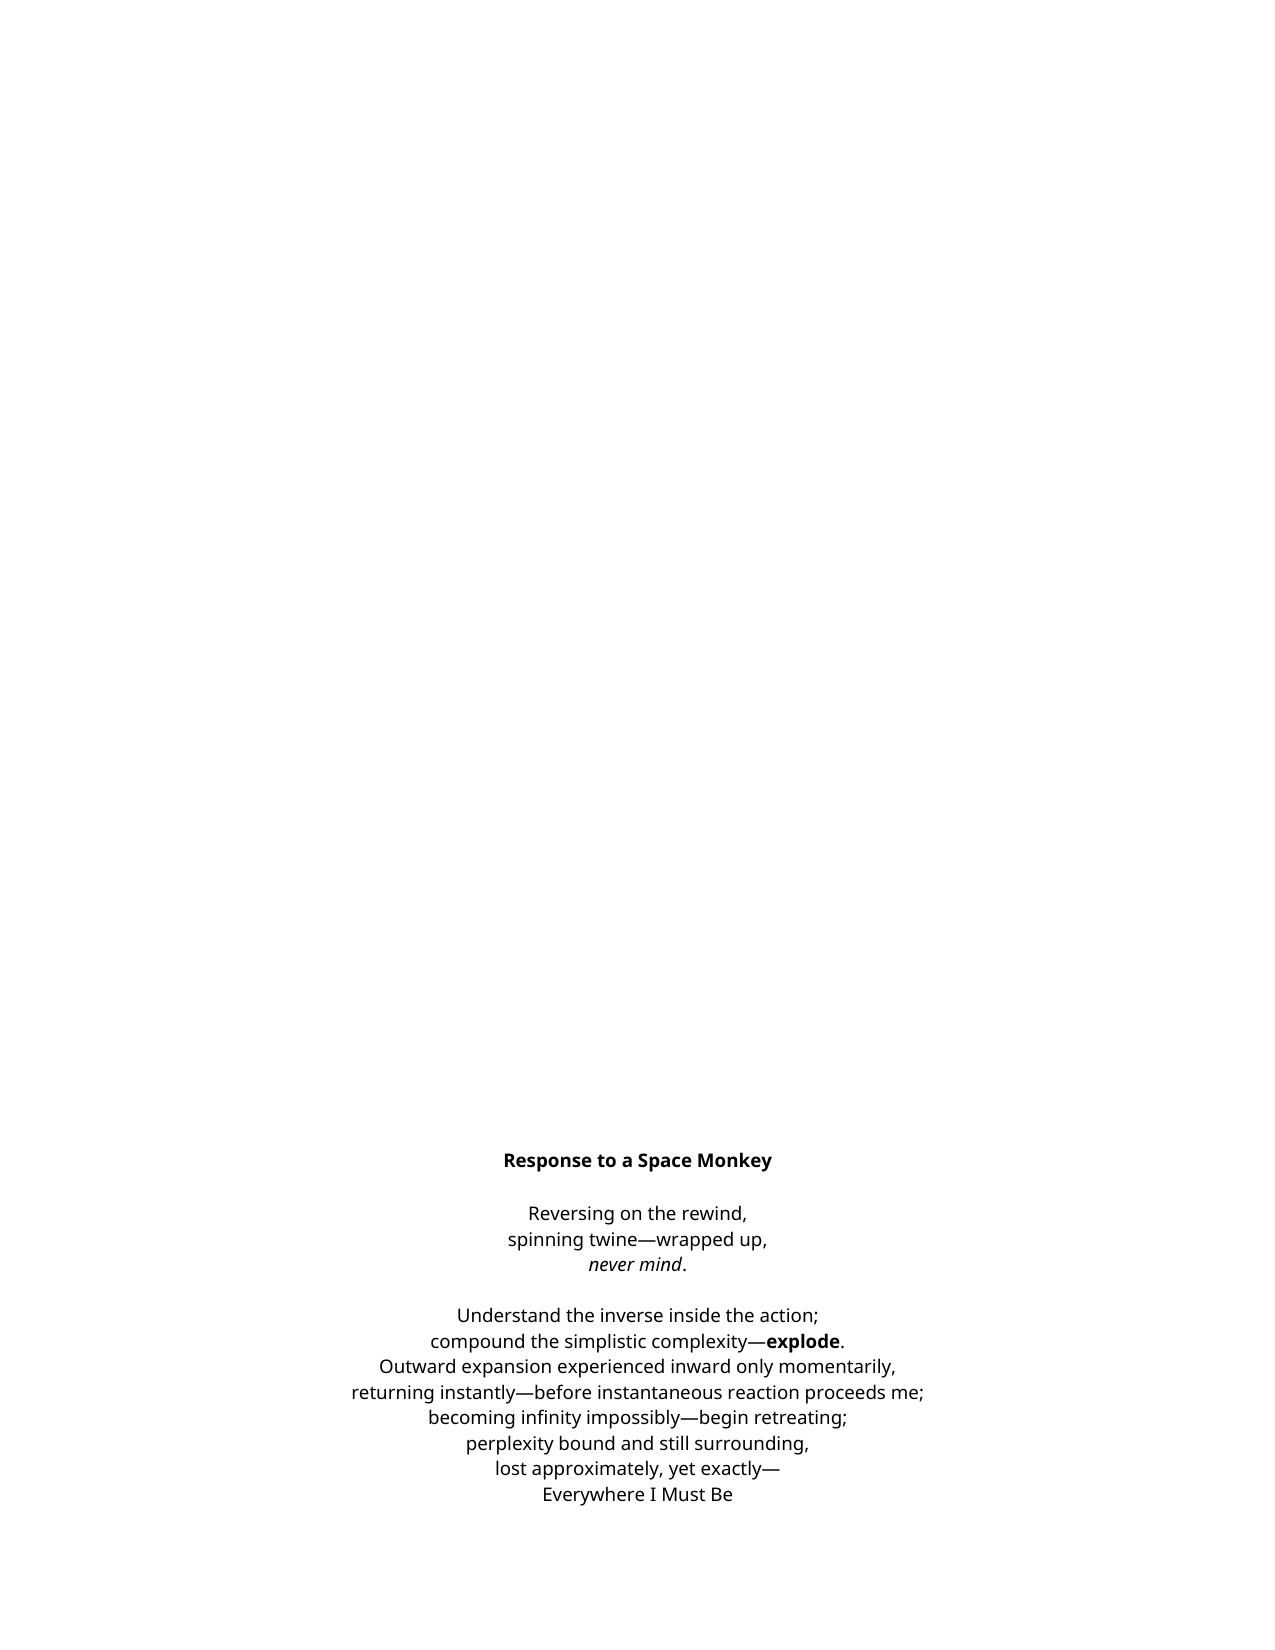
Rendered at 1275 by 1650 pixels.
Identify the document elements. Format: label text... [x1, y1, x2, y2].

text Response to a Space Monkey [75, 1147, 1200, 1200]
text Reversing on the rewind, spinning twine—wrapped up, never mind. Understand the inverse inside the action; compound the simplistic complexity—explode. Outward expansion experienced inward only momentarily, returning instantly—before instantaneous reaction proceeds me; becoming infinity impossibly—begin retreating; perplexity bound and still surrounding, lost approximately, yet exactly— Everywhere I Must Be [75, 1200, 1200, 1507]
